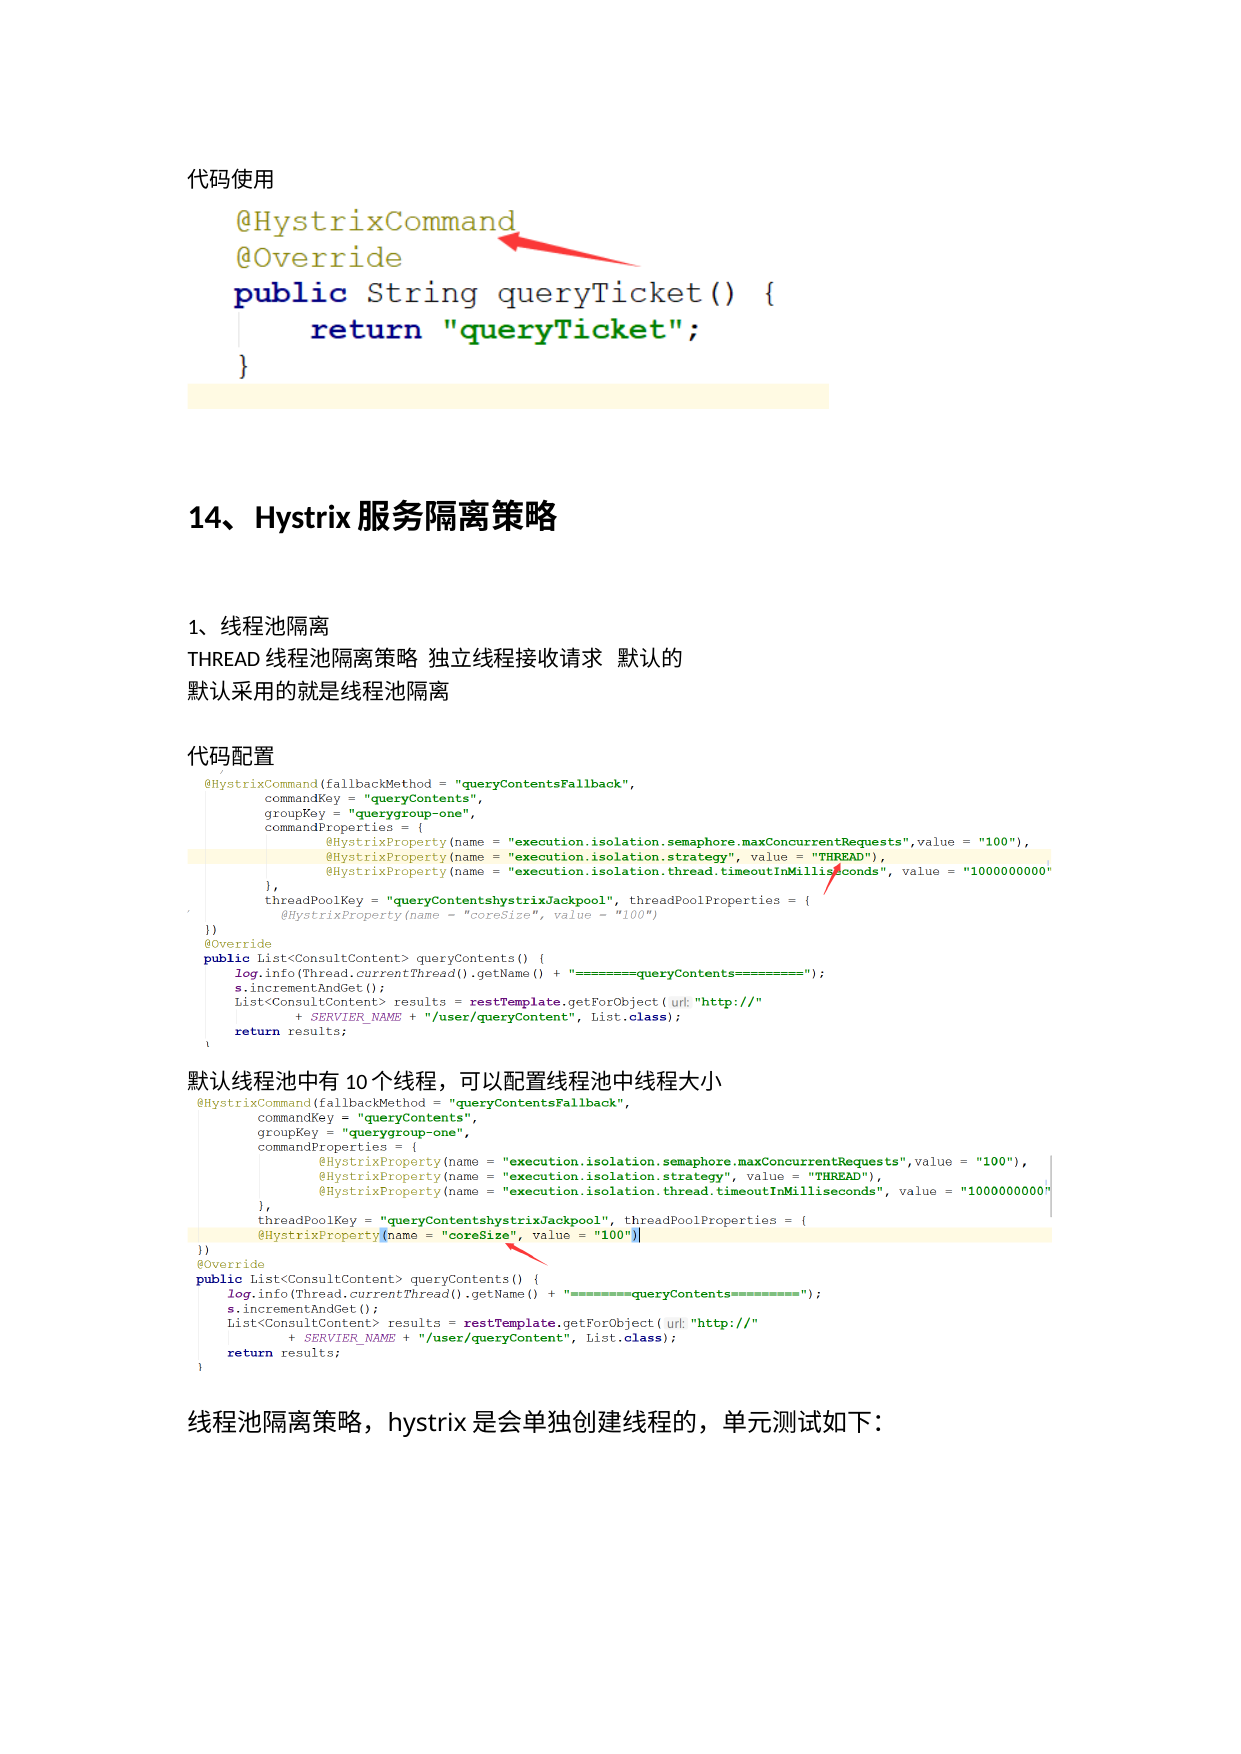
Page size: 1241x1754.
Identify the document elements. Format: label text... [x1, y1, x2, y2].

subtitle Hystrix服务隔离策略 [187, 482, 1053, 547]
list 默认采用的就是线程池隔离 [187, 673, 1053, 706]
list 代码使用 [187, 162, 1053, 194]
list THREAD 线程池隔离策略 独立线程接收请求 默认的 [187, 641, 1053, 673]
picture [187, 194, 829, 409]
picture [187, 770, 1052, 1047]
picture [187, 1095, 1052, 1371]
list 默认线程池中有10个线程，可以配置线程池中线程大小 [187, 1063, 1053, 1096]
list 线程池隔离 [187, 608, 1053, 641]
list 代码配置 [187, 738, 1053, 771]
list 线程池隔离策略，hystrix是会单独创建线程的，单元测试如下： [187, 1388, 1053, 1453]
